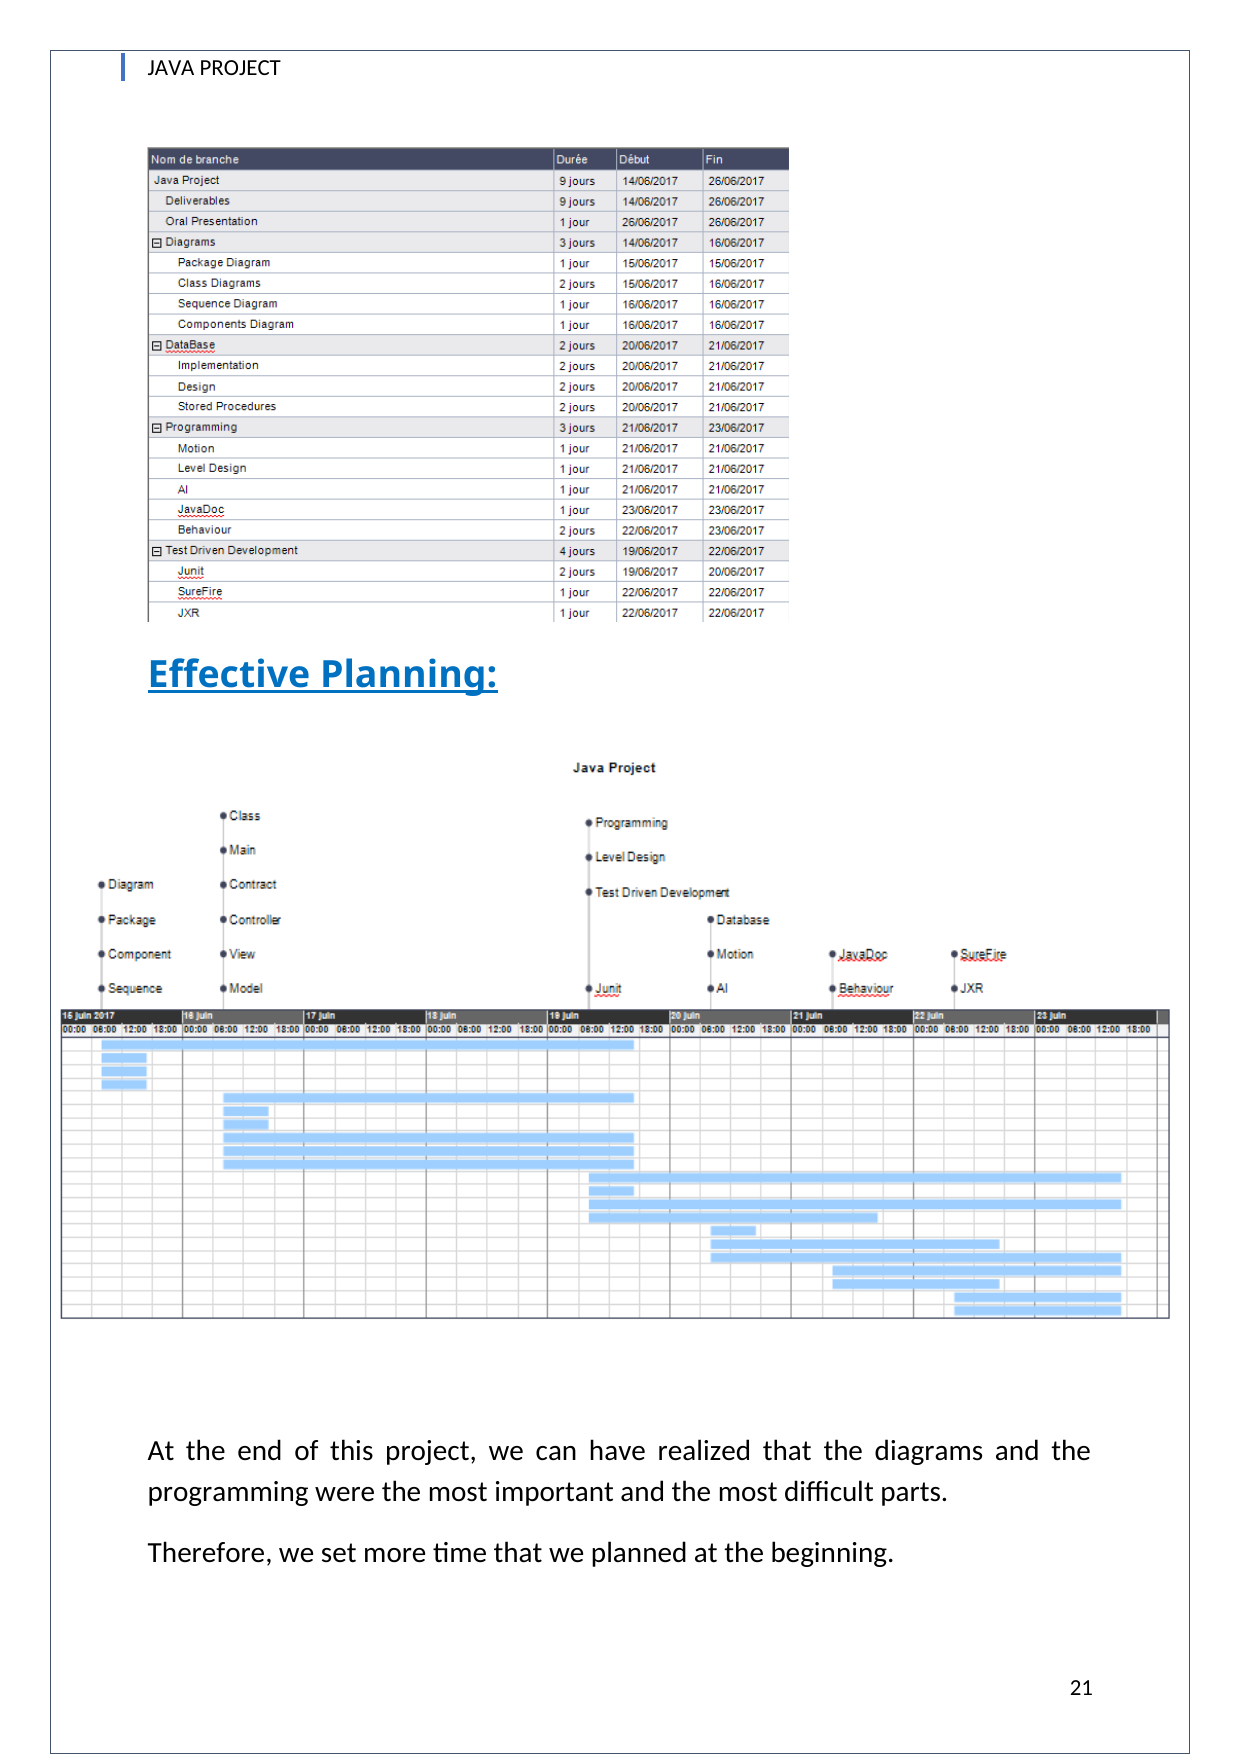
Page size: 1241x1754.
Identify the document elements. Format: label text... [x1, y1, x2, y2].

text At the end of this project, we can have realized that the diagrams and the programming were the most important and the most difficult parts. [147, 1432, 1093, 1508]
picture [53, 745, 1183, 1326]
subtitle Effective Planning: [147, 647, 1093, 698]
picture [147, 147, 789, 622]
text Therefore, we set more time that we planned at the beginning. [147, 1534, 1093, 1570]
